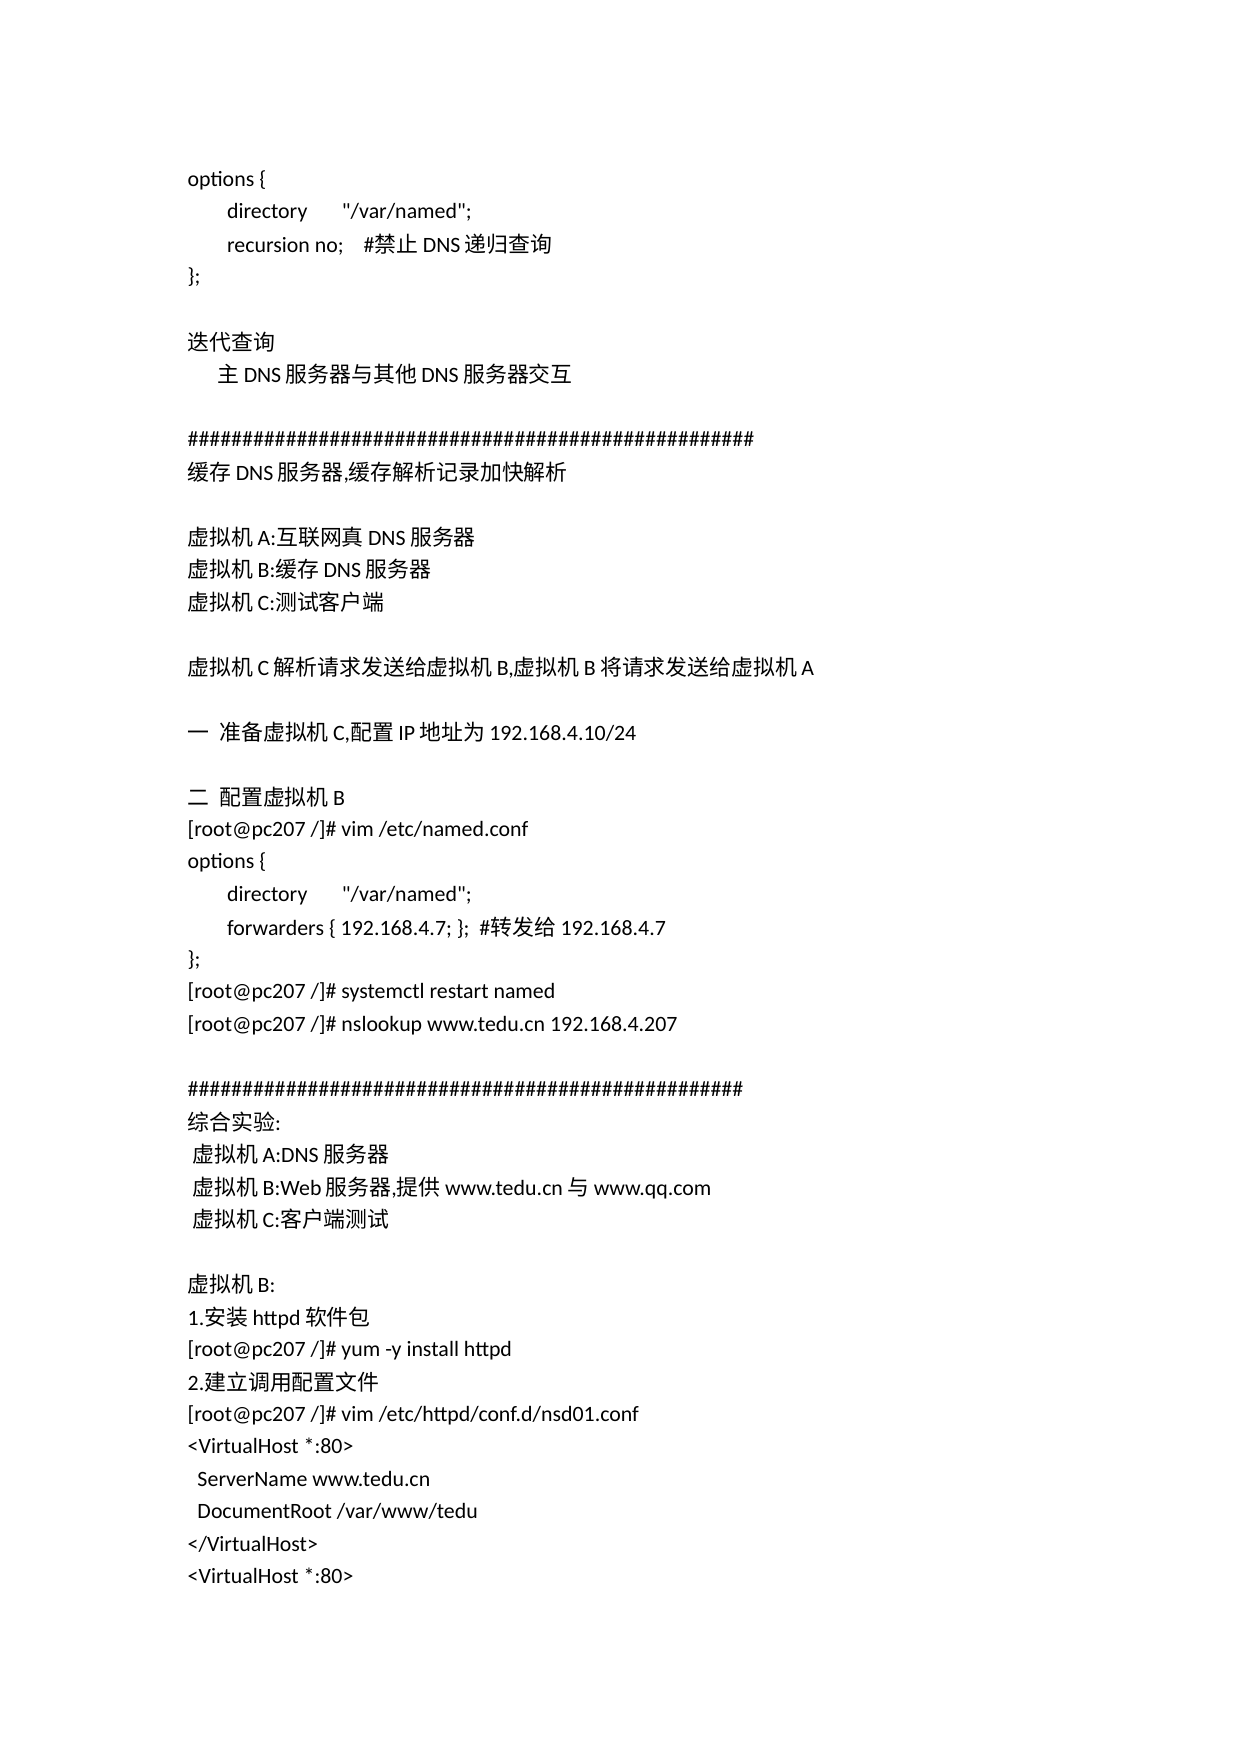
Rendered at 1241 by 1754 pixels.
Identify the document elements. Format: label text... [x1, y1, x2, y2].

text ServerName www.tedu.cn [187, 1462, 1053, 1494]
text forwarders { 192.168.4.7; }; #转发给192.168.4.7 [187, 909, 1053, 942]
text #################################################### [187, 422, 1053, 454]
text 虚拟机C:测试客户端 [187, 584, 1053, 617]
text [root@pc207 /]# vim /etc/named.conf [187, 812, 1053, 844]
text 虚拟机A:互联网真DNS服务器 [187, 519, 1053, 552]
text options { [187, 844, 1053, 877]
text 主DNS服务器与其他DNS服务器交互 [187, 357, 1053, 389]
text DocumentRoot /var/www/tedu [187, 1494, 1053, 1527]
text 虚拟机C:客户端测试 [187, 1202, 1053, 1234]
text options { [187, 162, 1053, 194]
text ################################################### [187, 1072, 1053, 1104]
text 虚拟机A:DNS服务器 [187, 1137, 1053, 1169]
text recursion no; #禁止DNS递归查询 [187, 227, 1053, 259]
text directory "/var/named"; [187, 877, 1053, 909]
text [root@pc207 /]# vim /etc/httpd/conf.d/nsd01.conf [187, 1397, 1053, 1429]
text </VirtualHost> [187, 1527, 1053, 1559]
text 虚拟机B:缓存DNS服务器 [187, 552, 1053, 584]
text [root@pc207 /]# nslookup www.tedu.cn 192.168.4.207 [187, 1007, 1053, 1039]
text directory "/var/named"; [187, 194, 1053, 227]
text 二 配置虚拟机B [187, 779, 1053, 812]
text <VirtualHost *:80> [187, 1559, 1053, 1592]
text 一 准备虚拟机C,配置IP地址为192.168.4.10/24 [187, 714, 1053, 747]
text <VirtualHost *:80> [187, 1429, 1053, 1462]
text }; [187, 942, 1053, 974]
text 综合实验: [187, 1104, 1053, 1137]
text 2.建立调用配置文件 [187, 1364, 1053, 1397]
text 虚拟机B: [187, 1267, 1053, 1299]
text 1.安装httpd软件包 [187, 1299, 1053, 1332]
text }; [187, 259, 1053, 292]
text 缓存DNS服务器,缓存解析记录加快解析 [187, 454, 1053, 487]
text [root@pc207 /]# systemctl restart named [187, 974, 1053, 1007]
text 虚拟机B:Web服务器,提供www.tedu.cn与www.qq.com [187, 1169, 1053, 1202]
text [root@pc207 /]# yum -y install httpd [187, 1332, 1053, 1364]
text 虚拟机C解析请求发送给虚拟机B,虚拟机B将请求发送给虚拟机A [187, 649, 1053, 682]
text 迭代查询 [187, 324, 1053, 357]
